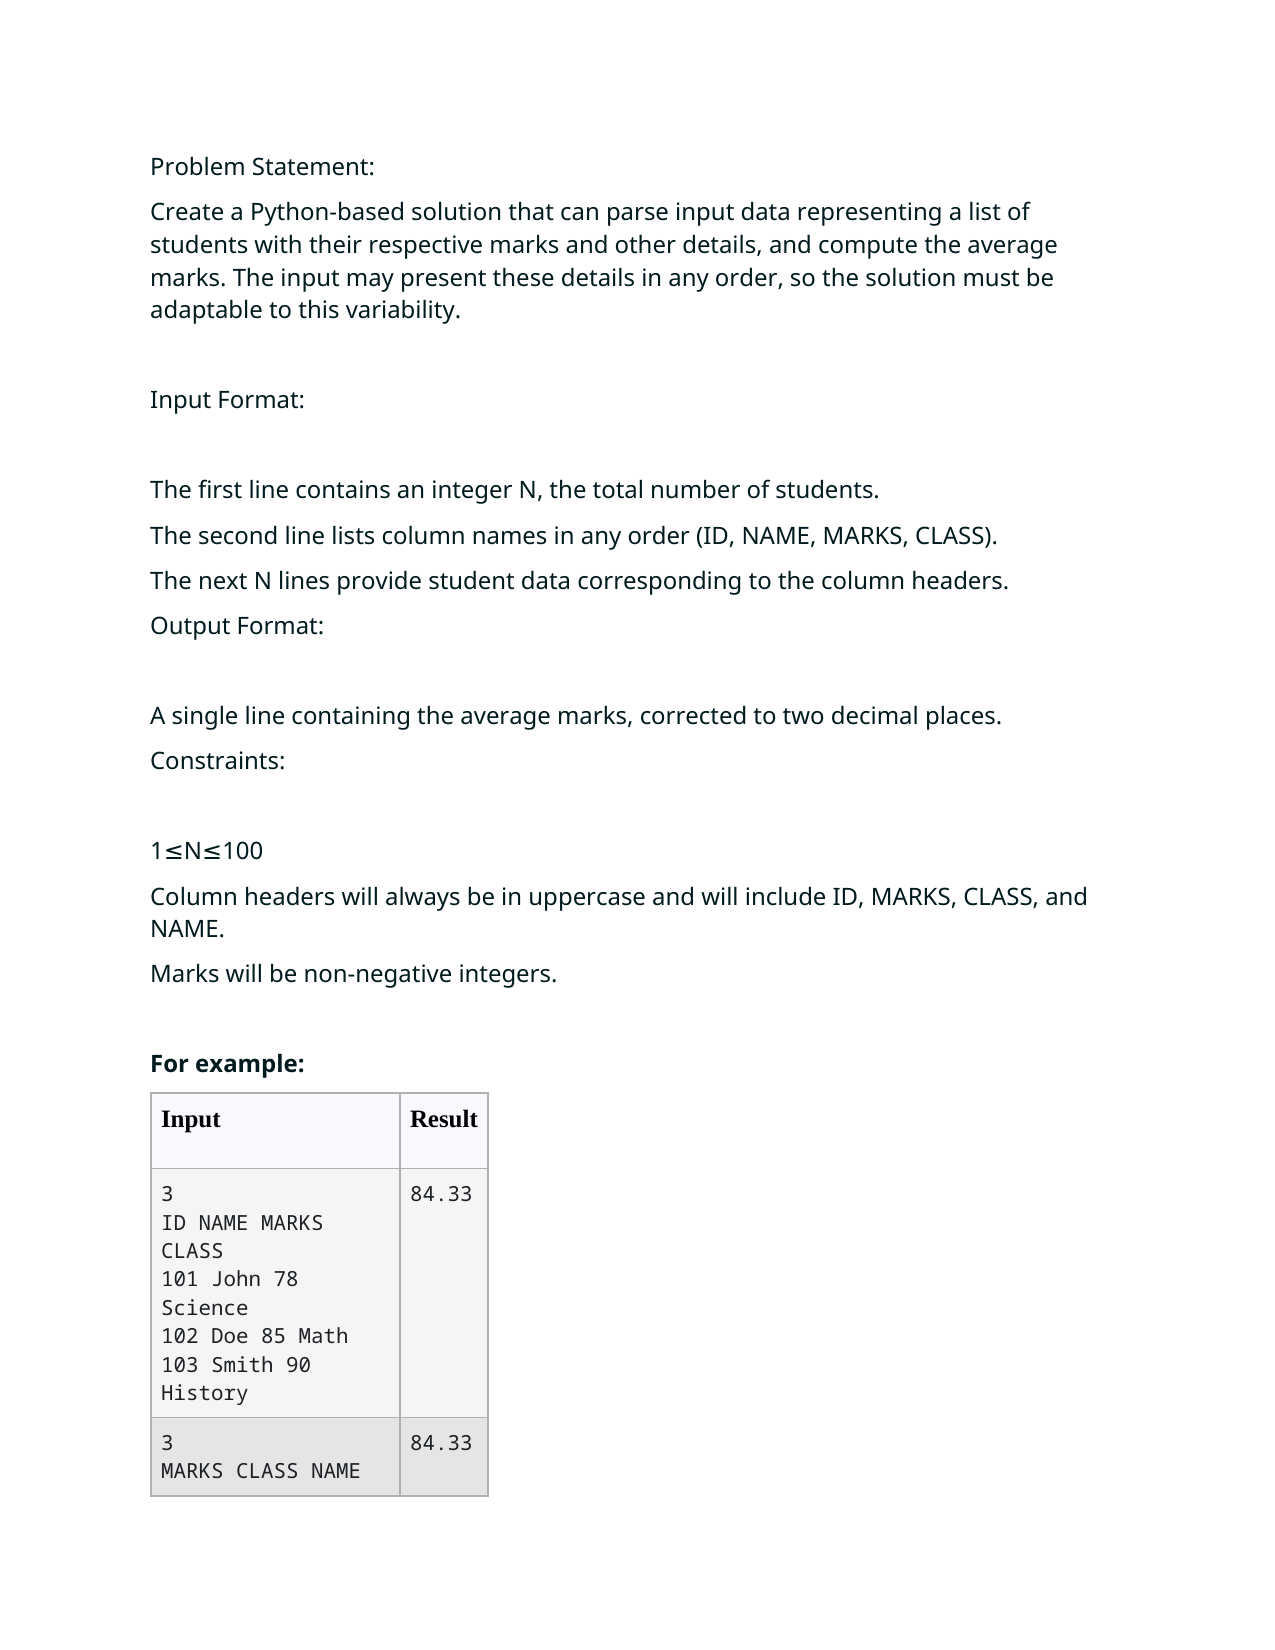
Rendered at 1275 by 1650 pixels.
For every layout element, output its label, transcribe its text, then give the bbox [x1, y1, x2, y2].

table_cell 84.33 [401, 1418, 487, 1495]
text Output Format: [150, 609, 1125, 641]
text A single line containing the average marks, corrected to two decimal places. [150, 699, 1125, 731]
text For example: [150, 1047, 1125, 1080]
text Create a Python-based solution that can parse input data representing a list of students with their respective marks and other details, and compute the average marks. The input may present these details in any order, so the solution must be adaptable to this variability. [150, 195, 1125, 326]
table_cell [152, 1418, 399, 1495]
text Input Format: [150, 383, 1125, 416]
table_cell 84.33 [401, 1169, 487, 1417]
table_header Input [152, 1094, 399, 1168]
text Problem Statement: [150, 150, 1125, 183]
text The second line lists column names in any order (ID, NAME, MARKS, CLASS). [150, 518, 1125, 551]
text The next N lines provide student data corresponding to the column headers. [150, 563, 1125, 596]
text Constraints: [150, 744, 1125, 777]
text The first line contains an integer N, the total number of students. [150, 473, 1125, 506]
table_cell 3 ID NAME MARKS CLASS 101 John 78 Science 102 Doe 85 Math 103 Smith 90 History [152, 1169, 399, 1417]
table_header Result [401, 1094, 487, 1168]
text Marks will be non-negative integers. [150, 957, 1125, 989]
text Column headers will always be in uppercase and will include ID, MARKS, CLASS, and NAME. [150, 879, 1125, 944]
